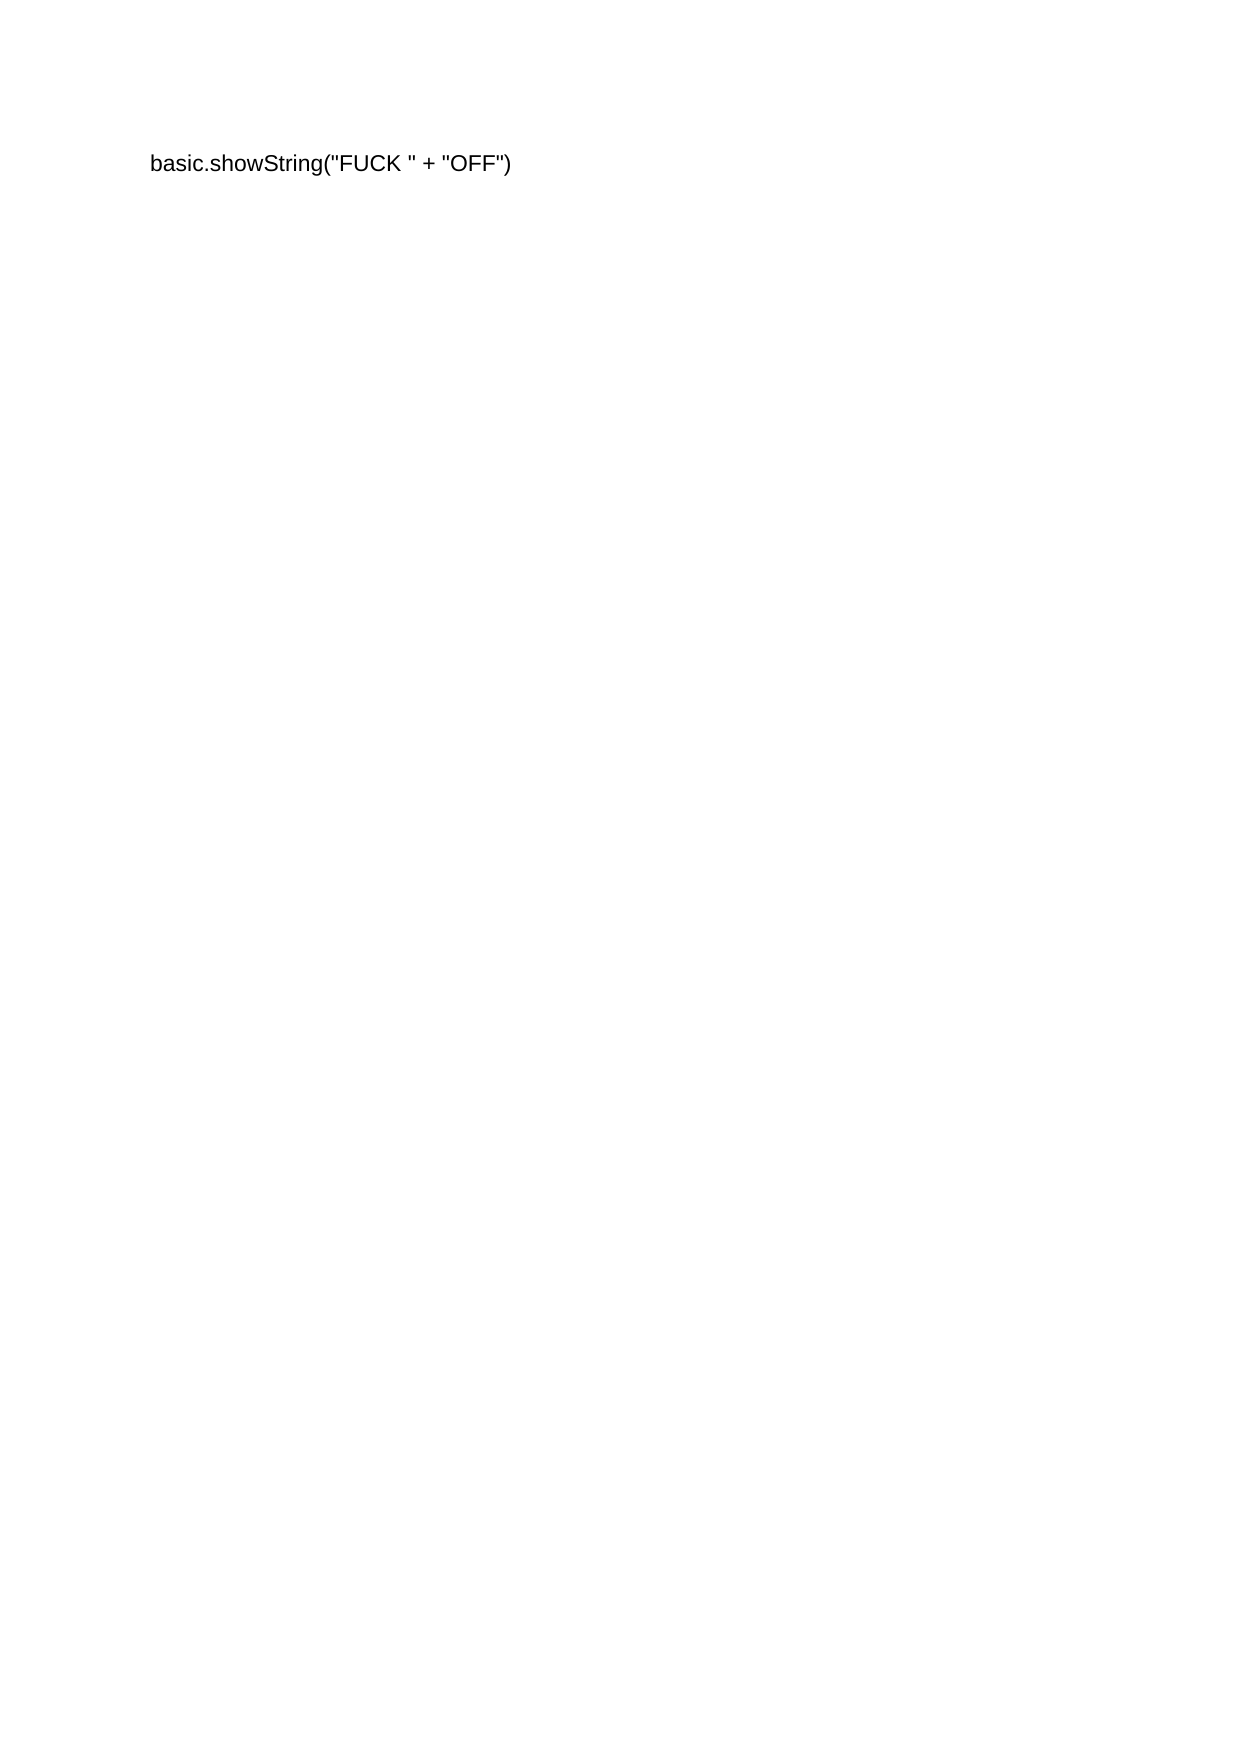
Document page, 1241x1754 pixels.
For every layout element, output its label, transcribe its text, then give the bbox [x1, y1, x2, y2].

text basic.showString("FUCK " + "OFF") [150, 150, 1090, 176]
